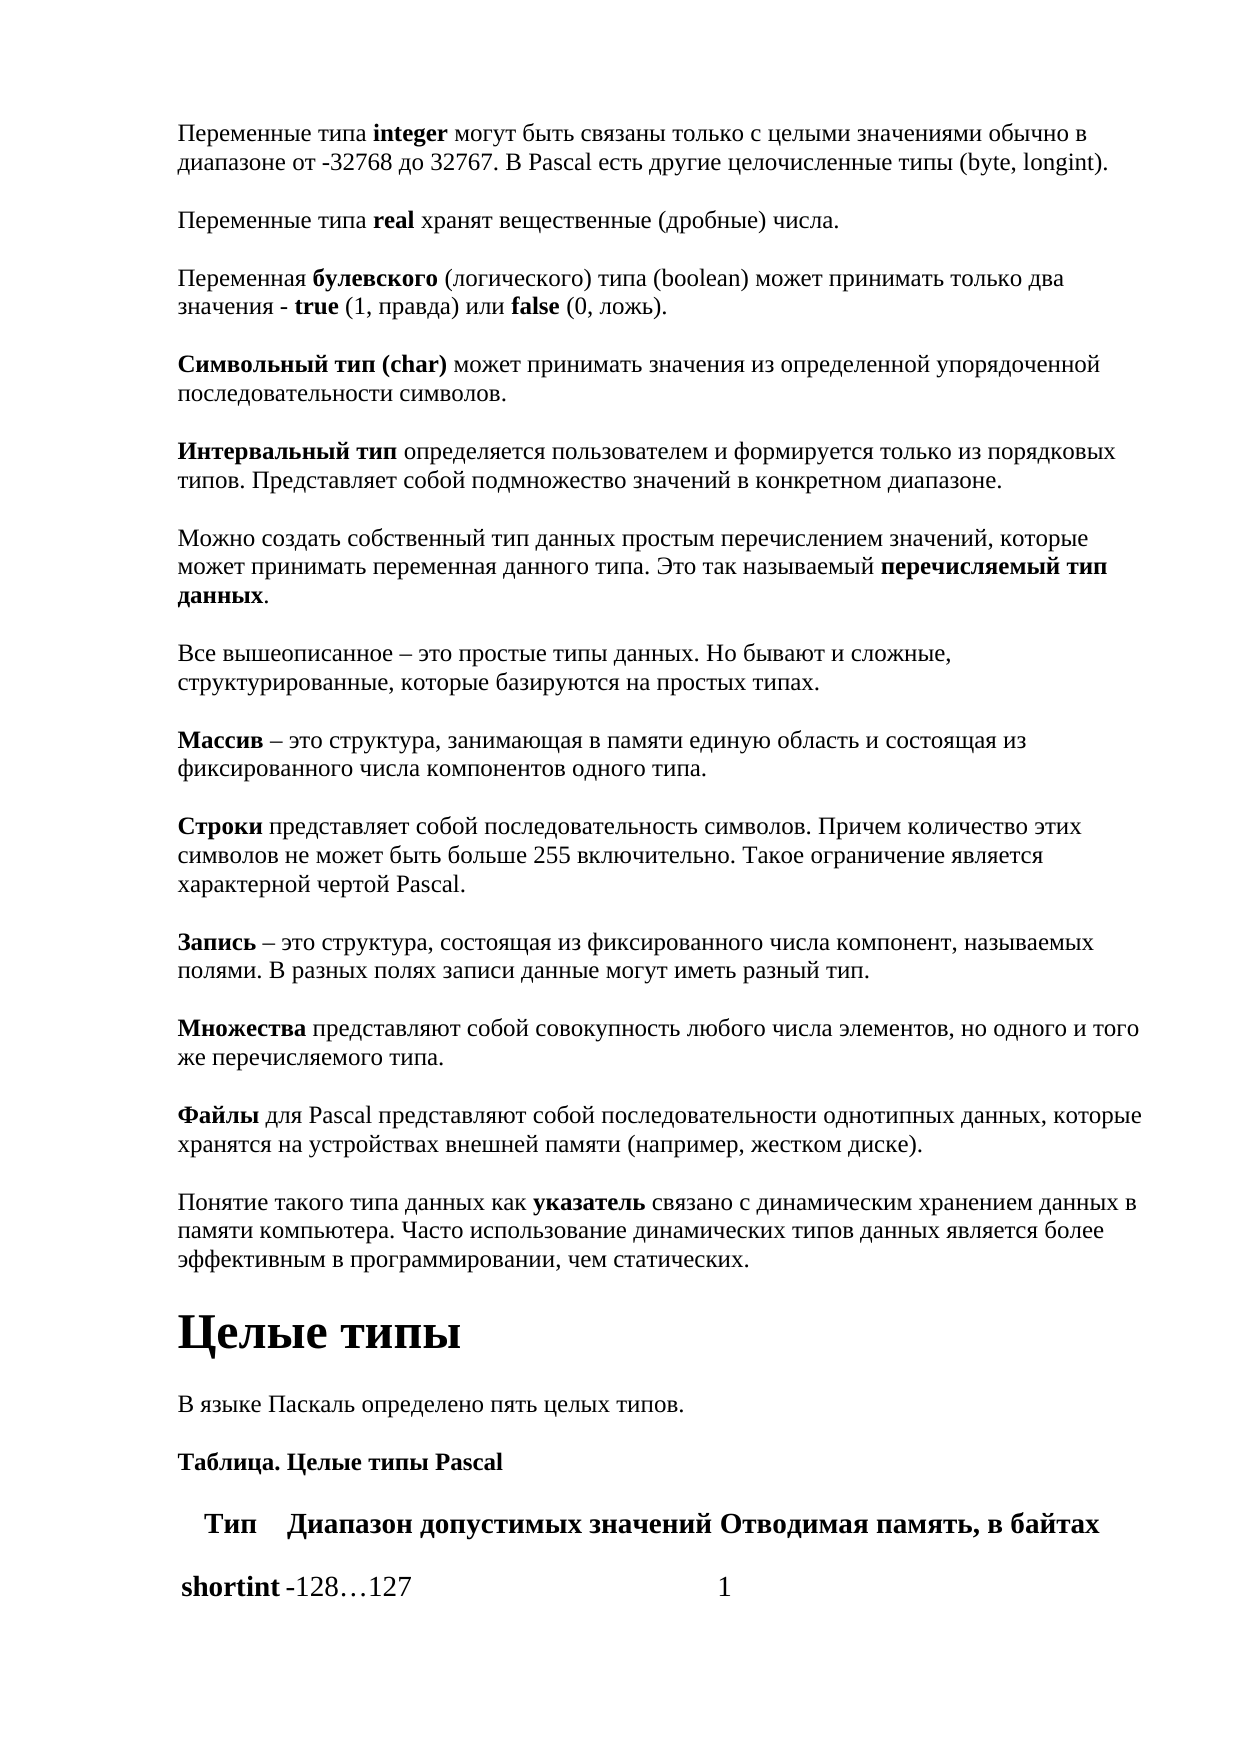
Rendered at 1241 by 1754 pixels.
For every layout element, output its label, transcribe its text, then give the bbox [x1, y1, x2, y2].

text Таблица. Целые типы Pascal [177, 1447, 1152, 1476]
table_header Отводимая память, в байтах [716, 1505, 1104, 1567]
table_header Диапазон допустимых значений [284, 1505, 716, 1567]
text Множества представляют собой совокупность любого числа элементов, но одного и того же перечисляемого типа. [177, 1013, 1152, 1071]
table_cell -128…127 [284, 1567, 716, 1630]
text В языке Паскаль определено пять целых типов. [177, 1389, 1152, 1418]
text Переменные типа integer могут быть связаны только с целыми значениями обычно в диапазоне от -32768 до 32767. В Pascal есть другие целочисленные типы (byte, longint). [177, 118, 1152, 176]
text Интервальный тип определяется пользователем и формируется только из порядковых типов. Представляет собой подмножество значений в конкретном диапазоне. [177, 436, 1152, 493]
table_cell shortint [177, 1567, 284, 1630]
subtitle Целые типы [177, 1302, 1152, 1360]
table_cell 1 [716, 1567, 1104, 1630]
text Все вышеописанное – это простые типы данных. Но бывают и сложные, структурированные, которые базируются на простых типах. [177, 638, 1152, 696]
text Символьный тип (char) может принимать значения из определенной упорядоченной последовательности символов. [177, 349, 1152, 407]
text Переменные типа real хранят вещественные (дробные) числа. [177, 205, 1152, 233]
text Понятие такого типа данных как указатель связано с динамическим хранением данных в памяти компьютера. Часто использование динамических типов данных является более эффективным в программировании, чем статических. [177, 1187, 1152, 1273]
text Строки представляет собой последовательность символов. Причем количество этих символов не может быть больше 255 включительно. Такое ограничение является характерной чертой Pascal. [177, 811, 1152, 898]
text Запись – это структура, состоящая из фиксированного числа компонент, называемых полями. В разных полях записи данные могут иметь разный тип. [177, 927, 1152, 984]
table_header Тип [177, 1505, 284, 1567]
text Массив – это структура, занимающая в памяти единую область и состоящая из фиксированного числа компонентов одного типа. [177, 725, 1152, 782]
text Файлы для Pascal представляют собой последовательности однотипных данных, которые хранятся на устройствах внешней памяти (например, жестком диске). [177, 1100, 1152, 1158]
text Можно создать собственный тип данных простым перечислением значений, которые может принимать переменная данного типа. Это так называемый перечисляемый тип данных. [177, 523, 1152, 609]
text Переменная булевского (логического) типа (boolean) может принимать только два значения - true (1, правда) или false (0, ложь). [177, 263, 1152, 320]
